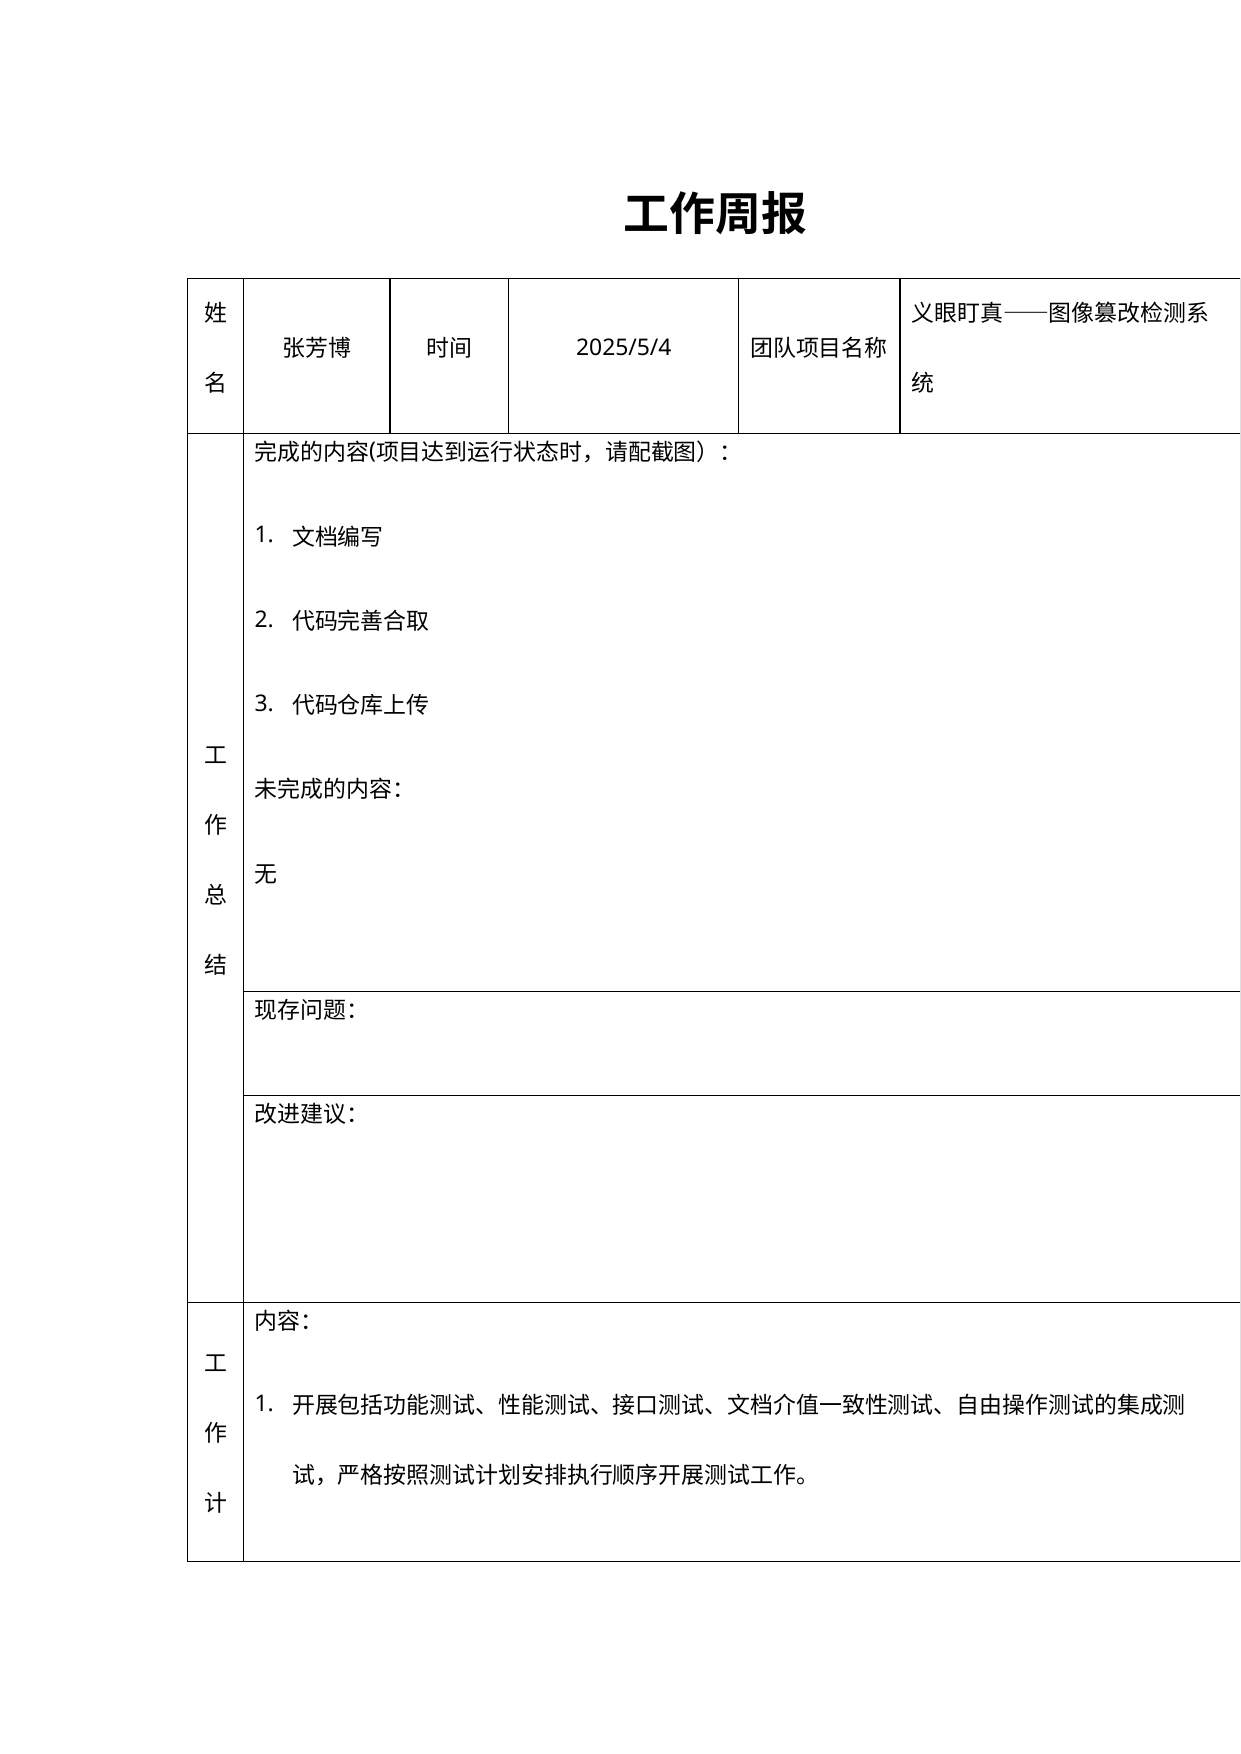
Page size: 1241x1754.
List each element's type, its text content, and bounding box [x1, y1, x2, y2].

table_cell 内容： 开展包括功能测试、性能测试、接口测试、文档介值一致性测试、自由操作测试的集成测试，严格按照测试计划安排执行顺序开展测试工作。 记录测试过程中发现的每一个问题，包括问题出现的场景、操作步骤、预期结果、实际结果等信息。对经分析确定的缺陷，严格按照入库、分配、解决、验证、归零的流程进行跟踪管理，确保每个缺陷都能得到妥善处理。 根据缺陷修复情况和测试结果，综合评估是否需要进行回归测试，若存在影响系统核心功能或可能引发新问题的修复，及时开展回归测试，保证系统质量。 [244, 1303, 1240, 1561]
table_cell 团队项目名称 [739, 279, 899, 433]
table_cell 时间 [391, 279, 508, 433]
table_cell 2025/5/4 [509, 279, 738, 433]
table_cell 现存问题： [244, 992, 1240, 1094]
table_cell 姓名 [188, 279, 243, 433]
table_cell 张芳博 [244, 279, 389, 433]
table_cell 工作总结 [188, 434, 243, 1302]
table_cell 工作计划 [188, 1303, 243, 1561]
table_cell 完成的内容(项目达到运行状态时，请配截图）： 文档编写 代码完善合取 代码仓库上传 未完成的内容： 无 [244, 434, 1240, 991]
table_cell 改进建议： [244, 1096, 1240, 1302]
table_header 工作周报 [188, 162, 1240, 278]
table_cell 义眼盯真——图像篡改检测系统 [901, 279, 1240, 433]
